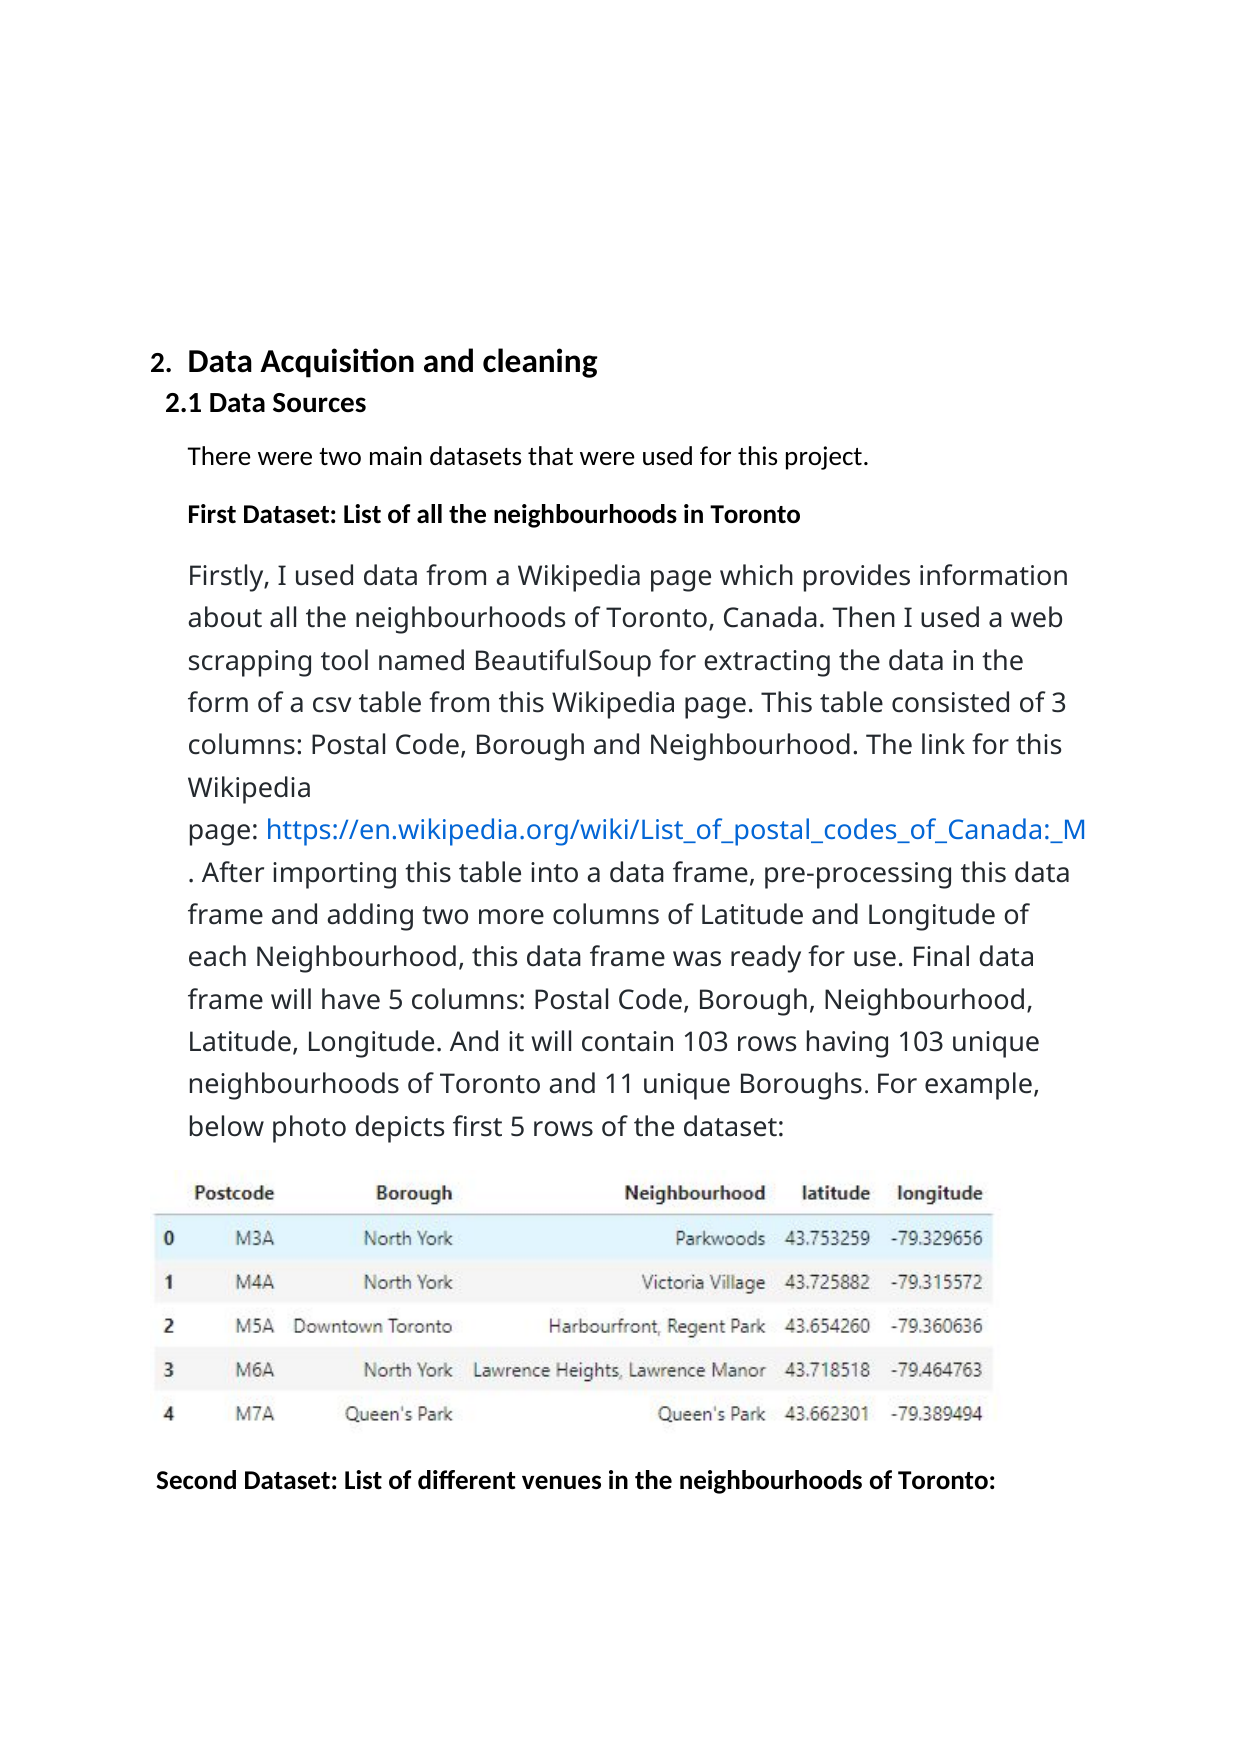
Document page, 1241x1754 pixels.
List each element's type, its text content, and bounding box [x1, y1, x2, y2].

text There were two main datasets that were used for this project. [187, 439, 1090, 472]
text First Dataset: List of all the neighbourhoods in Toronto [187, 497, 1090, 531]
list Data Sources [165, 384, 1090, 419]
list Data Acquisition and cleaning [150, 340, 1090, 380]
picture [150, 1170, 1004, 1438]
text Second Dataset: List of different venues in the neighbourhoods of Toronto: [150, 1463, 1090, 1496]
text Firstly, I used data from a Wikipedia page which provides information about all the neighbourhoods of Toronto, Canada. Then I used a web scrapping tool named BeautifulSoup for extracting the data in the form of a csv table from this Wikipedia page. This table consisted of 3 columns: Postal Code, Borough and Neighbourhood. The link for this Wikipedia page: https://en.wikipedia.org/wiki/List_of_postal_codes_of_Canada:_M . After importing this table into a data frame, pre-processing this data frame and adding two more columns of Latitude and Longitude of each Neighbourhood, this data frame was ready for use. Final data frame will have 5 columns: Postal Code, Borough, Neighbourhood, Latitude, Longitude. And it will contain 103 rows having 103 unique neighbourhoods of Toronto and 11 unique Boroughs. For example, below photo depicts first 5 rows of the dataset: [187, 556, 1090, 1144]
